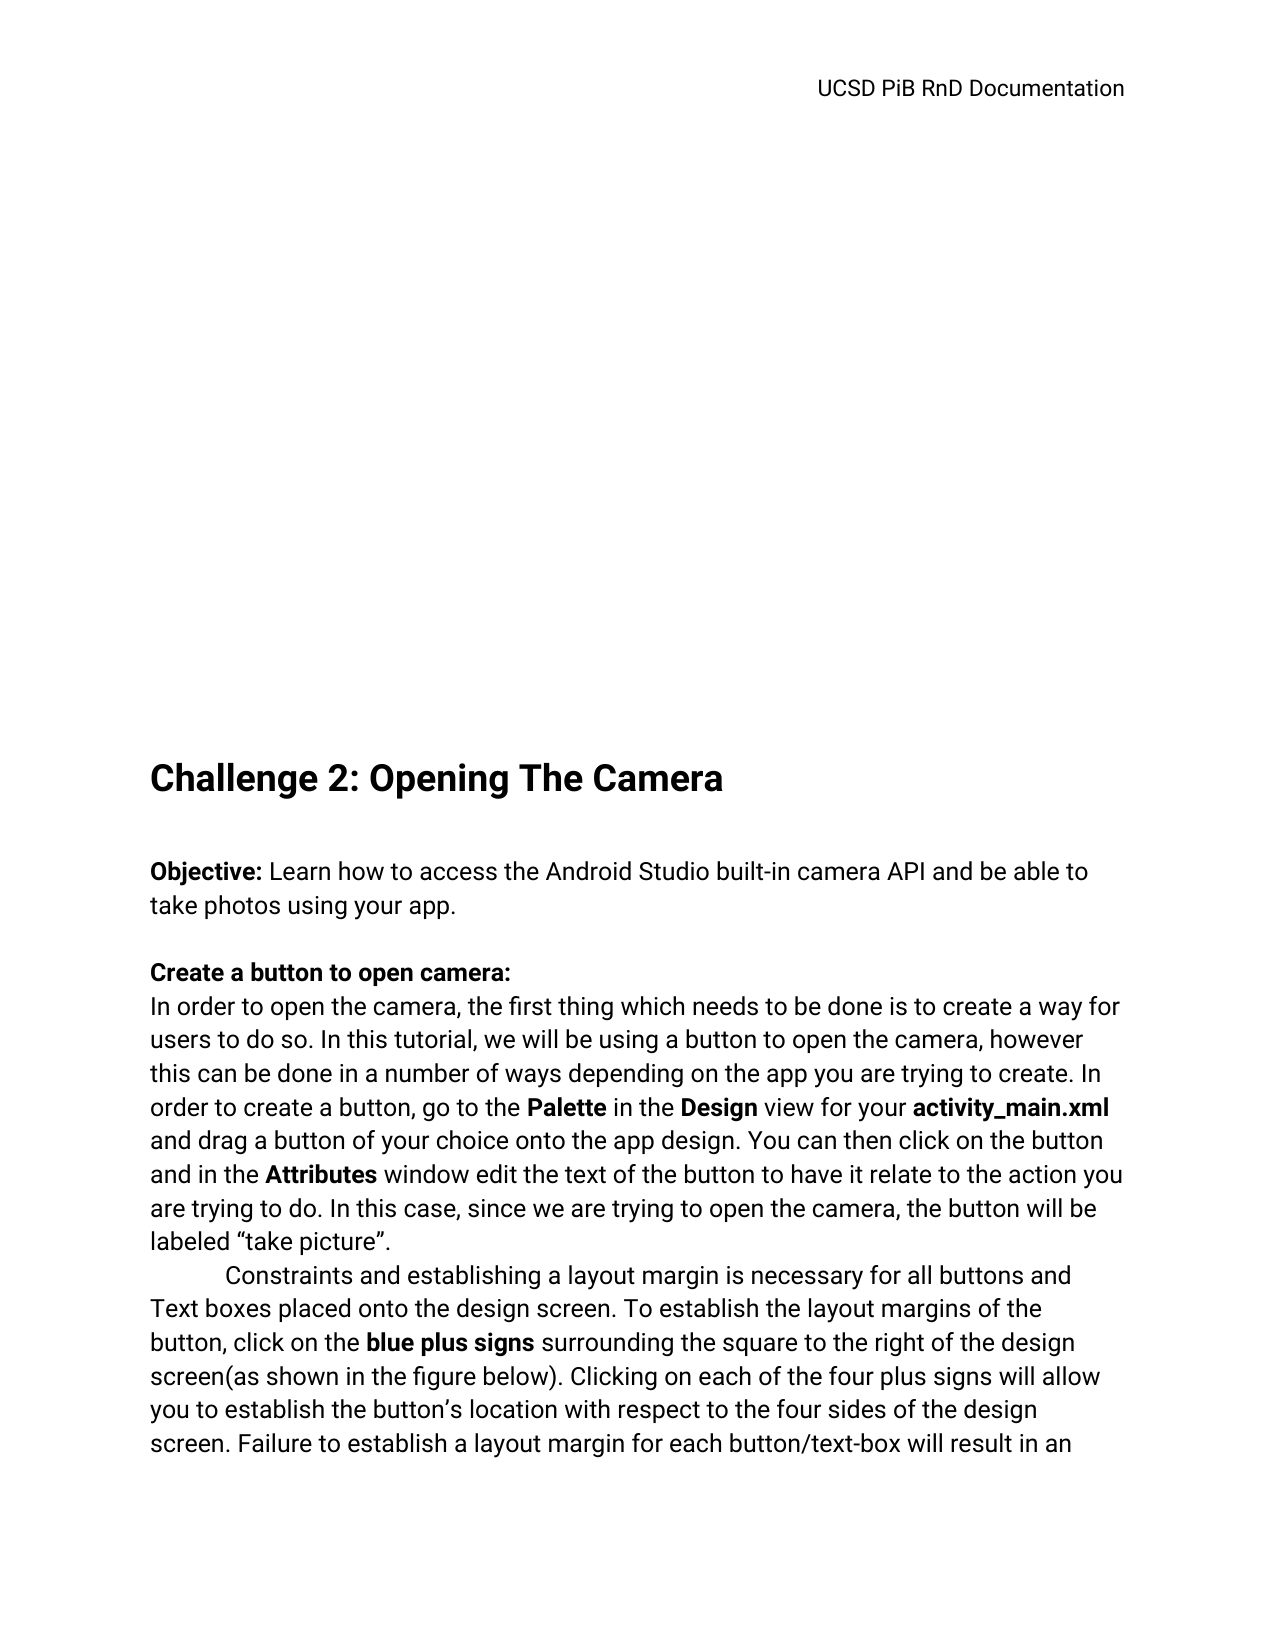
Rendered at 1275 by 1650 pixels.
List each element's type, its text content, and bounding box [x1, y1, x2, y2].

text In order to open the camera, the first thing which needs to be done is to create a way for users to do so. In this tutorial, we will be using a button to open the camera, however this can be done in a number of ways depending on the app you are trying to create. In order to create a button, go to the Palette in the Design view for your activity_main.xml and drag a button of your choice onto the app design. You can then click on the button and in the Attributes window edit the text of the button to have it relate to the action you are trying to do. In this case, since we are trying to open the camera, the button will be labeled “take picture”. [150, 992, 1125, 1257]
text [150, 1261, 1125, 1458]
text Create a button to open camera: [150, 958, 1125, 987]
text Challenge 2: Opening The Camera [150, 756, 1125, 800]
text Objective: Learn how to access the Android Studio built-in camera API and be able to take photos using your app. [150, 857, 1125, 920]
